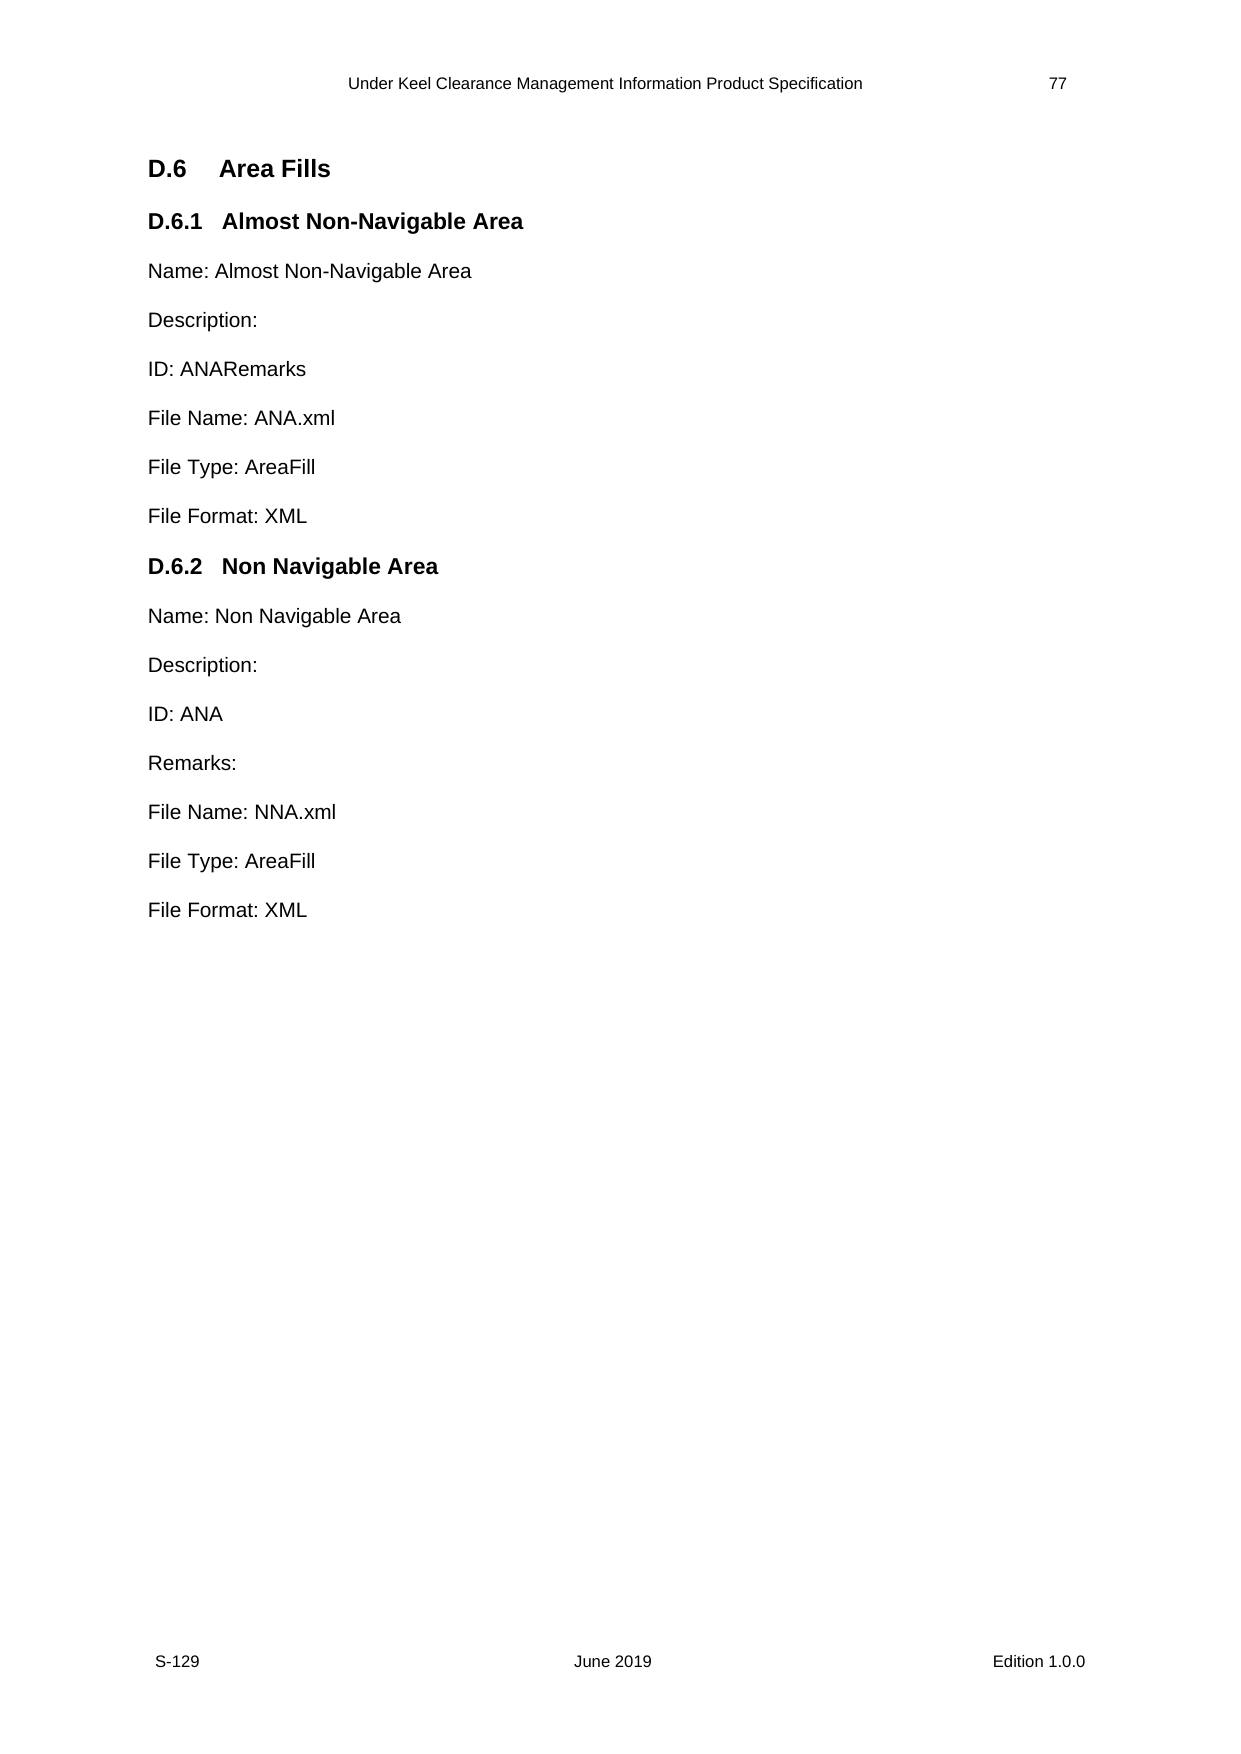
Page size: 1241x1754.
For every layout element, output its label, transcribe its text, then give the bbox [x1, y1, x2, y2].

text File Type: AreaFill [148, 849, 1092, 873]
text File Name: NNA.xml [148, 800, 1092, 824]
text ID: ANA [148, 702, 1092, 726]
subtitle Non Navigable Area [148, 553, 1092, 579]
text Name: Non Navigable Area [148, 604, 1092, 628]
text File Format: XML [148, 504, 1092, 528]
text ID: ANARemarks [148, 357, 1092, 381]
text File Format: XML [148, 898, 1092, 922]
text Description: [148, 308, 1092, 332]
text Name: Almost Non-Navigable Area [148, 259, 1092, 283]
text File Name: ANA.xml [148, 406, 1092, 430]
subtitle Almost Non-Navigable Area [148, 208, 1092, 234]
text Remarks: [148, 751, 1092, 775]
text File Type: AreaFill [148, 455, 1092, 479]
text Area Fills [148, 154, 1092, 183]
text Description: [148, 653, 1092, 677]
